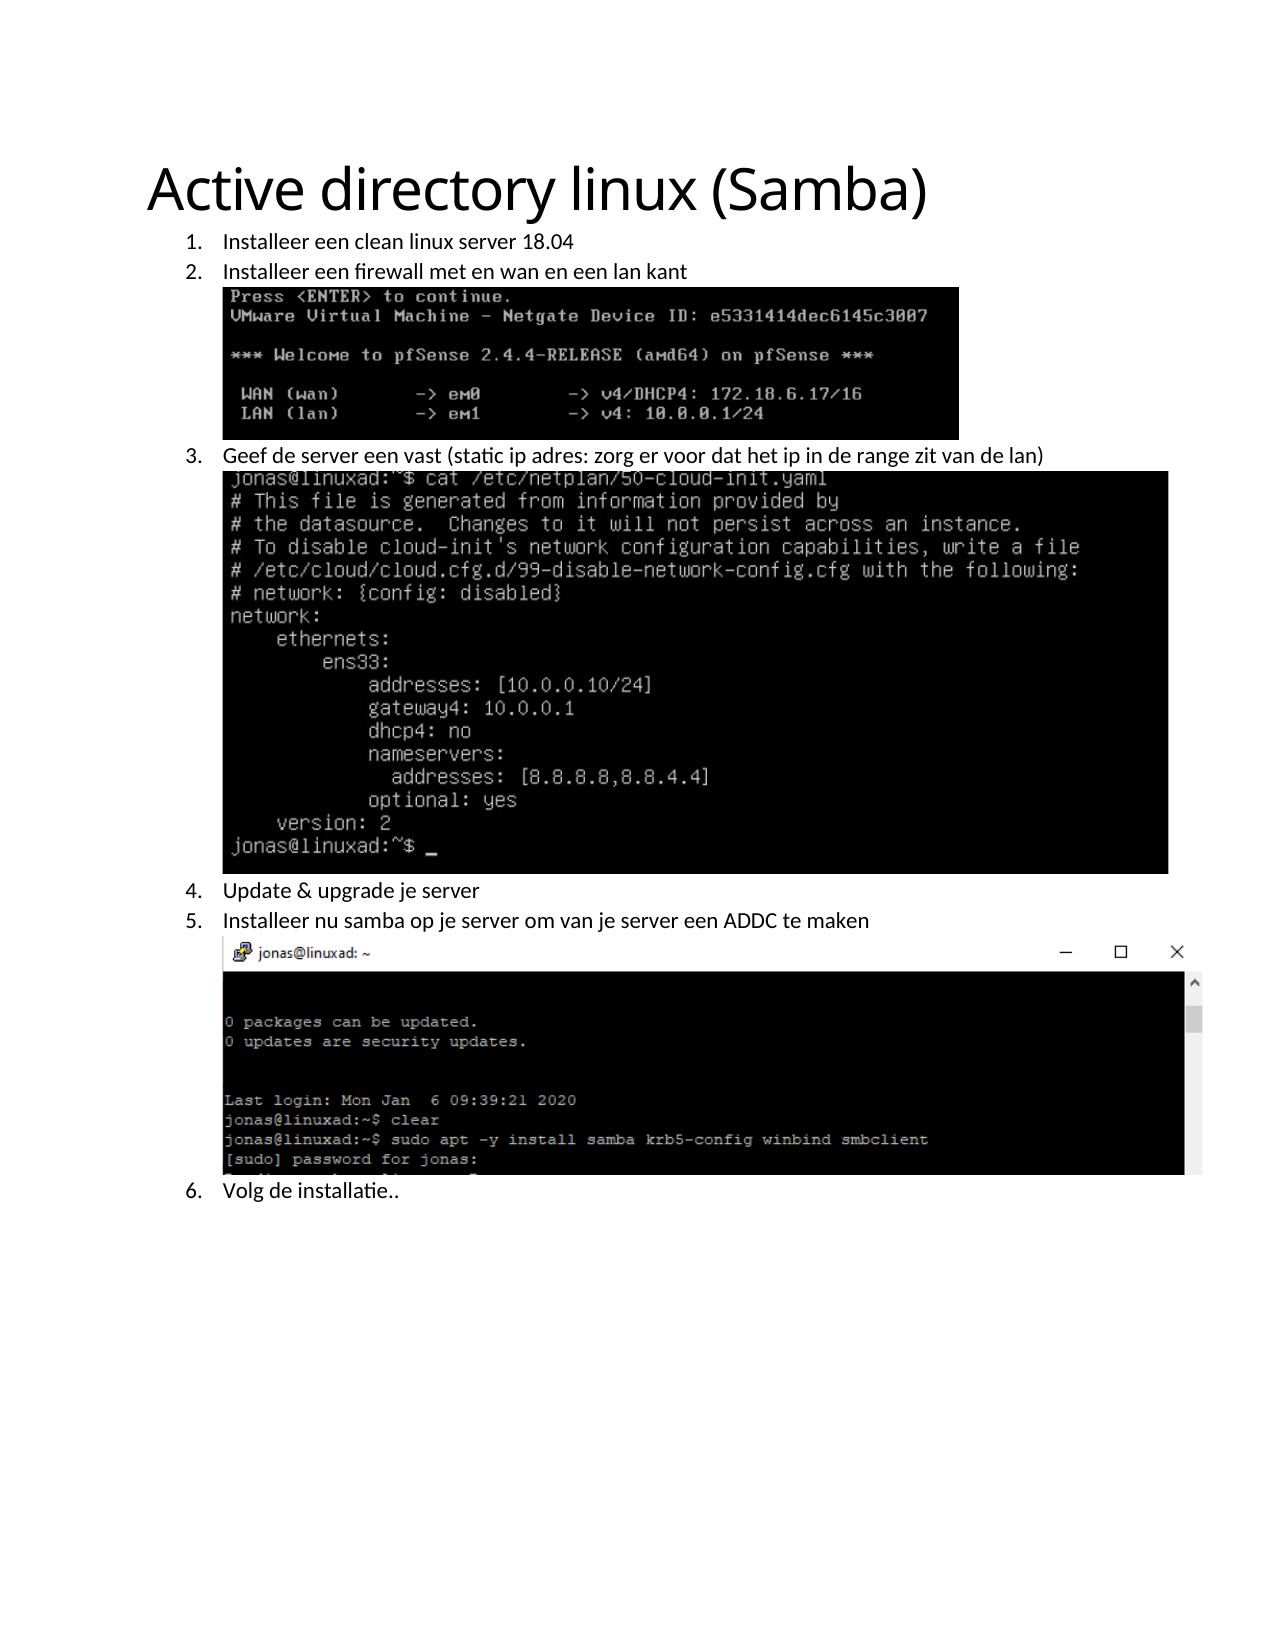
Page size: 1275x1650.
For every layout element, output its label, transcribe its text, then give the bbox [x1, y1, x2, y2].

list Update & upgrade je server [185, 876, 1127, 904]
list Installeer een firewall met en wan en een lan kant [185, 257, 1127, 285]
title Active directory linux (Samba) [148, 148, 1127, 227]
picture [222, 471, 1169, 874]
list Volg de installatie.. [185, 1177, 1127, 1205]
list Installeer nu samba op je server om van je server een ADDC te maken [185, 906, 1127, 934]
picture [222, 936, 1203, 1175]
picture [222, 287, 959, 440]
list Geef de server een vast (static ip adres: zorg er voor dat het ip in de range zit van de lan) [185, 441, 1127, 469]
list Installeer een clean linux server 18.04 [185, 227, 1127, 255]
